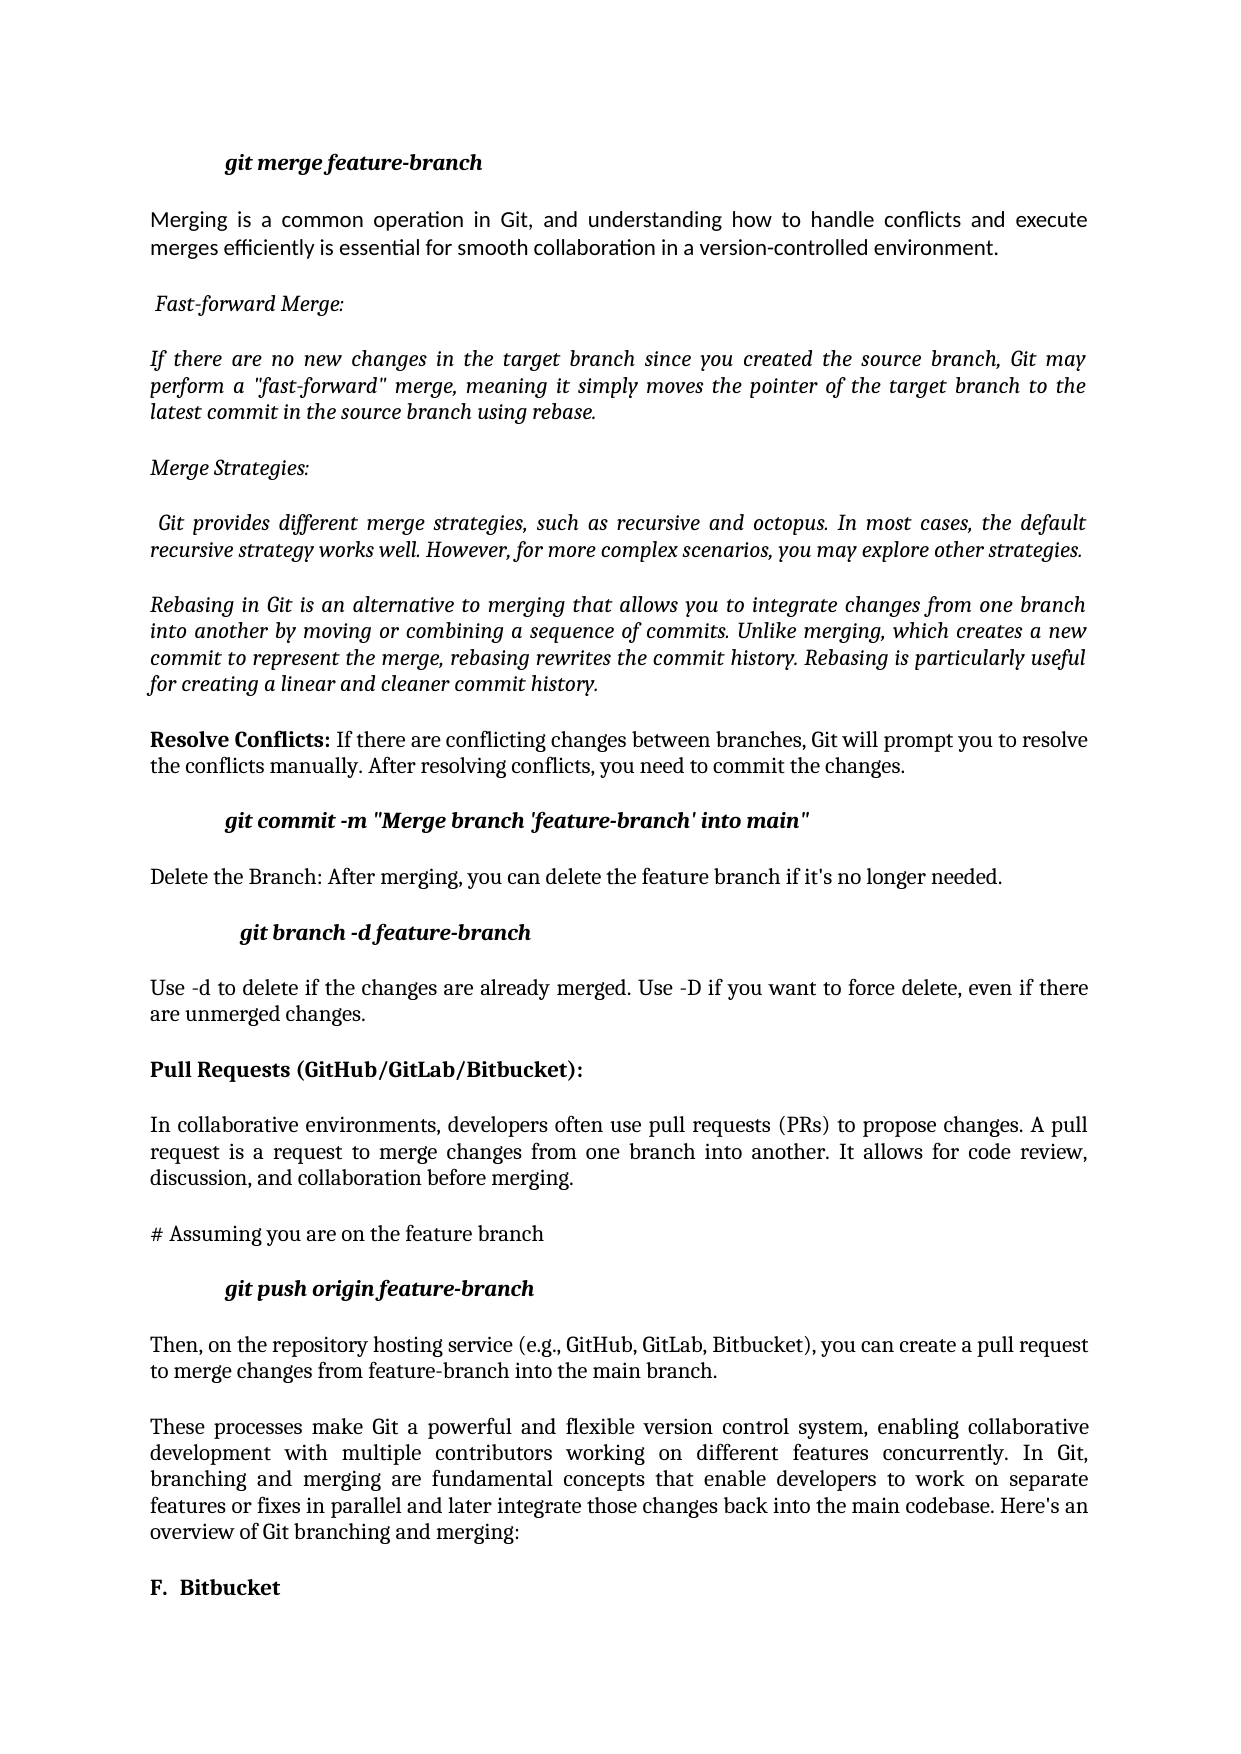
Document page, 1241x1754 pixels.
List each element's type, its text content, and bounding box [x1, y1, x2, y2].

text git push origin feature-branch [150, 1276, 1090, 1302]
text These processes make Git a powerful and flexible version control system, enabling collaborative development with multiple contributors working on different features concurrently. In Git, branching and merging are fundamental concepts that enable developers to work on separate features or fixes in parallel and later integrate those changes back into the main codebase. Here's an overview of Git branching and merging: [150, 1413, 1090, 1545]
text Resolve Conflicts: If there are conflicting changes between branches, Git will prompt you to resolve the conflicts manually. After resolving conflicts, you need to commit the changes. [150, 726, 1090, 779]
text # Assuming you are on the feature branch [150, 1221, 1090, 1247]
text git commit -m "Merge branch 'feature-branch' into main" [150, 808, 1090, 835]
text If there are no new changes in the target branch since you created the source branch, Git may perform a "fast-forward" merge, meaning it simply moves the pointer of the target branch to the latest commit in the source branch using rebase. [150, 346, 1090, 425]
text Git provides different merge strategies, such as recursive and octopus. In most cases, the default recursive strategy works well. However, for more complex scenarios, you may explore other strategies. [150, 510, 1090, 563]
subtitle Bitbucket [150, 1574, 1090, 1601]
text Merging is a common operation in Git, and understanding how to handle conflicts and execute merges efficiently is essential for smooth collaboration in a version-controlled environment. [150, 206, 1090, 262]
text git branch -d feature-branch [150, 919, 1090, 946]
text In collaborative environments, developers often use pull requests (PRs) to propose changes. A pull request is a request to merge changes from one branch into another. It allows for code review, discussion, and collaboration before merging. [150, 1112, 1090, 1191]
text Rebasing in Git is an alternative to merging that allows you to integrate changes from one branch into another by moving or combining a sequence of commits. Unlike merging, which creates a new commit to represent the merge, rebasing rewrites the commit history. Rebasing is particularly useful for creating a linear and cleaner commit history. [150, 592, 1090, 697]
text Pull Requests (GitHub/GitLab/Bitbucket): [150, 1057, 1090, 1083]
text Delete the Branch: After merging, you can delete the feature branch if it's no longer needed. [150, 864, 1090, 890]
text Use -d to delete if the changes are already merged. Use -D if you want to force delete, even if there are unmerged changes. [150, 975, 1090, 1028]
text Then, on the repository hosting service (e.g., GitHub, GitLab, Bitbucket), you can create a pull request to merge changes from feature-branch into the main branch. [150, 1332, 1090, 1384]
text Fast-forward Merge: [150, 291, 1090, 317]
text Merge Strategies: [150, 454, 1090, 481]
text git merge feature-branch [150, 150, 1090, 176]
